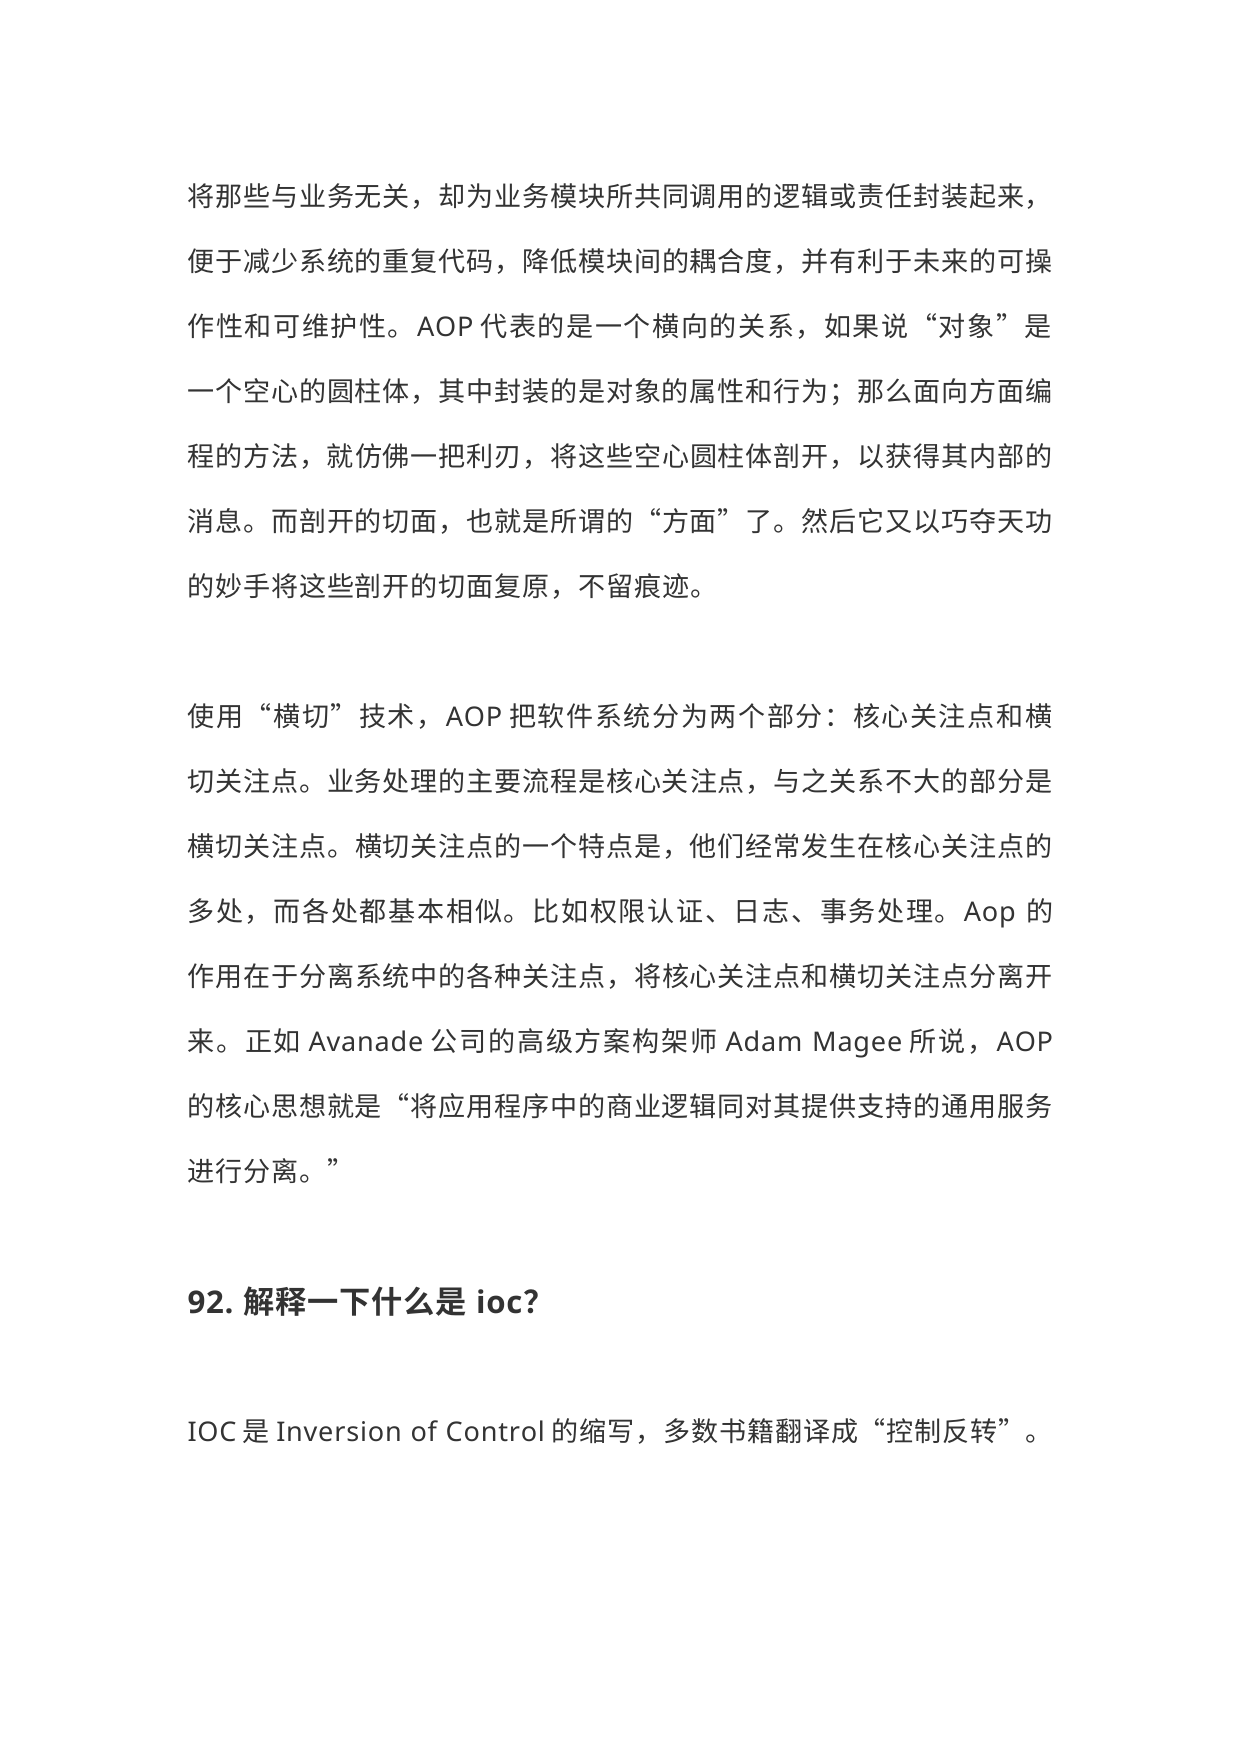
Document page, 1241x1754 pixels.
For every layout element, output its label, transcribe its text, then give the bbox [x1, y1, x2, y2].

text 92. 解释一下什么是 ioc？ [187, 1267, 1053, 1332]
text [187, 162, 1053, 617]
text 使用“横切”技术，AOP把软件系统分为两个部分：核心关注点和横切关注点。业务处理的主要流程是核心关注点，与之关系不大的部分是横切关注点。横切关注点的一个特点是，他们经常发生在核心关注点的多处，而各处都基本相似。比如权限认证、日志、事务处理。Aop 的作用在于分离系统中的各种关注点，将核心关注点和横切关注点分离开来。正如Avanade公司的高级方案构架师Adam Magee所说，AOP的核心思想就是“将应用程序中的商业逻辑同对其提供支持的通用服务进行分离。” [187, 682, 1053, 1202]
text IOC是Inversion of Control的缩写，多数书籍翻译成“控制反转”。 [187, 1397, 1053, 1462]
